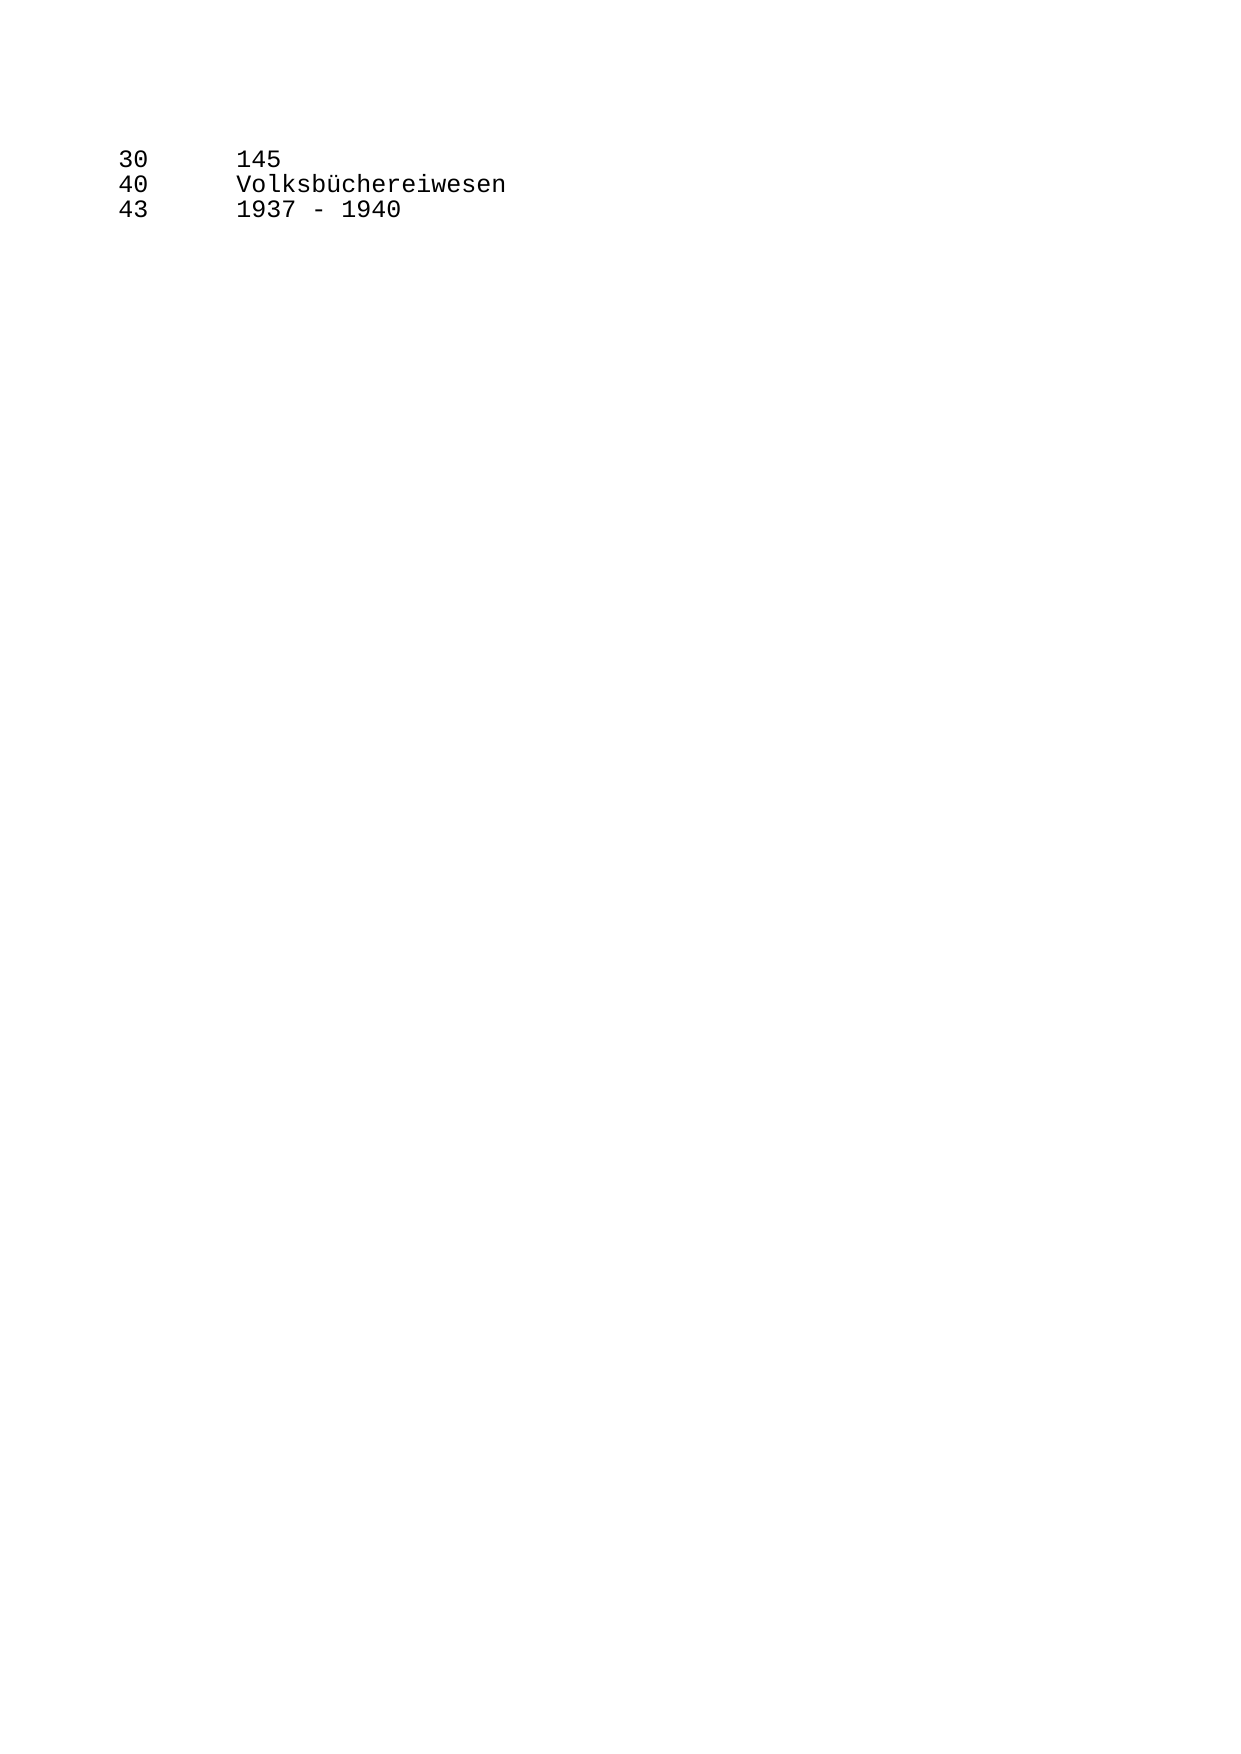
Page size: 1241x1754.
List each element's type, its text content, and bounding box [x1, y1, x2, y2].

text 30 145 [118, 148, 1122, 173]
text 40 s[Volksbüchereiwesen]s [118, 173, 1122, 198]
text 43 1937 - 1940 [118, 198, 1122, 223]
